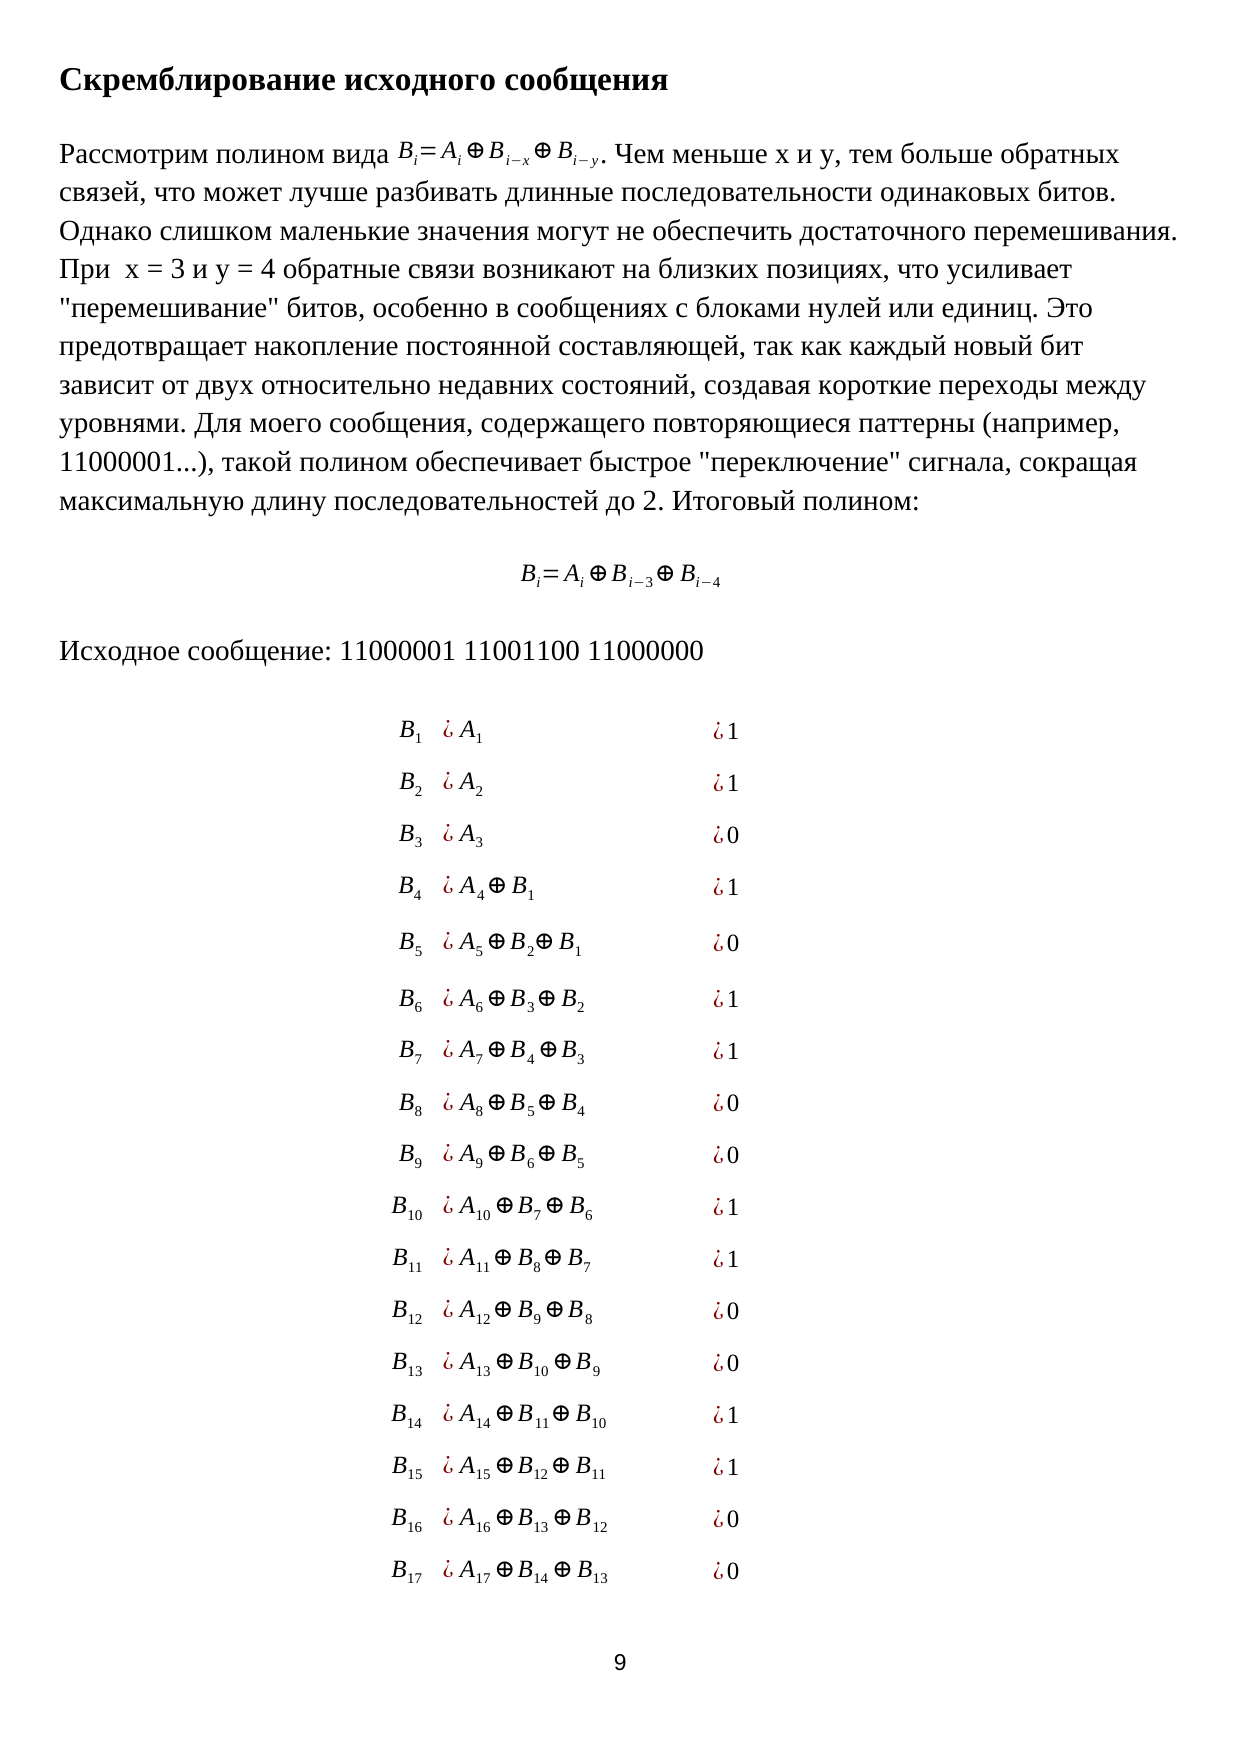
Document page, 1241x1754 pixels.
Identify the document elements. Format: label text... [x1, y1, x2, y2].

table_cell [59, 1130, 432, 1182]
text Исходное сообщение: 11000001 11001100 11000000 [59, 633, 1181, 667]
table_cell [59, 974, 432, 1026]
table_cell [703, 1026, 1179, 1078]
table_cell [703, 1494, 1179, 1546]
table_cell [59, 758, 432, 809]
table_cell [59, 1182, 432, 1234]
table_cell [433, 758, 703, 809]
table_header [703, 706, 1179, 758]
table_cell [433, 1130, 703, 1182]
table_cell [433, 1494, 703, 1546]
table_cell [59, 1286, 432, 1338]
text Рассмотрим полином вида . Чем меньше x и y, тем больше обратных связей, что может лучше разбивать длинные последовательности одинаковых битов. Однако слишком маленькие значения могут не обеспечить достаточного перемешивания. При x = 3 и y = 4 обратные связи возникают на близких позициях, что усиливает "перемешивание" битов, особенно в сообщениях с блоками нулей или единиц. Это предотвращает накопление постоянной составляющей, так как каждый новый бит зависит от двух относительно недавних состояний, создавая короткие переходы между уровнями. Для моего сообщения, содержащего повторяющиеся паттерны (например, 11000001...), такой полином обеспечивает быстрое "переключение" сигнала, сокращая максимальную длину последовательностей до 2. Итоговый полином: [59, 136, 1181, 516]
table_cell [703, 862, 1179, 913]
table_cell [59, 1494, 432, 1546]
table_cell [703, 1130, 1179, 1182]
table_cell [59, 914, 432, 974]
table_cell [703, 974, 1179, 1026]
table_cell [433, 1390, 703, 1442]
table_cell [433, 914, 703, 974]
table_cell [703, 810, 1179, 862]
table_cell [703, 758, 1179, 809]
table_cell [59, 1442, 432, 1494]
table_cell [59, 862, 432, 913]
table_cell [433, 1234, 703, 1286]
table_cell [433, 1182, 703, 1234]
table_cell [59, 810, 432, 862]
table_cell [433, 1442, 703, 1494]
table_cell [433, 1546, 703, 1598]
table_cell [703, 1234, 1179, 1286]
table_cell [59, 1026, 432, 1078]
subtitle Скремблирование исходного сообщения [59, 59, 1181, 97]
table_cell [433, 1286, 703, 1338]
table_cell [703, 1390, 1179, 1442]
table_cell [59, 1338, 432, 1390]
table_cell [703, 1442, 1179, 1494]
table_cell [433, 810, 703, 862]
table_cell [433, 862, 703, 913]
table_header [433, 706, 703, 758]
table_cell [59, 1234, 432, 1286]
table_cell [703, 1182, 1179, 1234]
table_cell [433, 974, 703, 1026]
table_header [59, 706, 432, 758]
table_cell [59, 1078, 432, 1130]
table_cell [703, 1546, 1179, 1598]
table_cell [703, 1286, 1179, 1338]
table_cell [703, 1078, 1179, 1130]
table_cell [703, 1338, 1179, 1390]
table_cell [433, 1338, 703, 1390]
table_cell [433, 1078, 703, 1130]
table_cell [433, 1026, 703, 1078]
table_cell [703, 914, 1179, 974]
table_cell [59, 1390, 432, 1442]
table_cell [59, 1546, 432, 1598]
